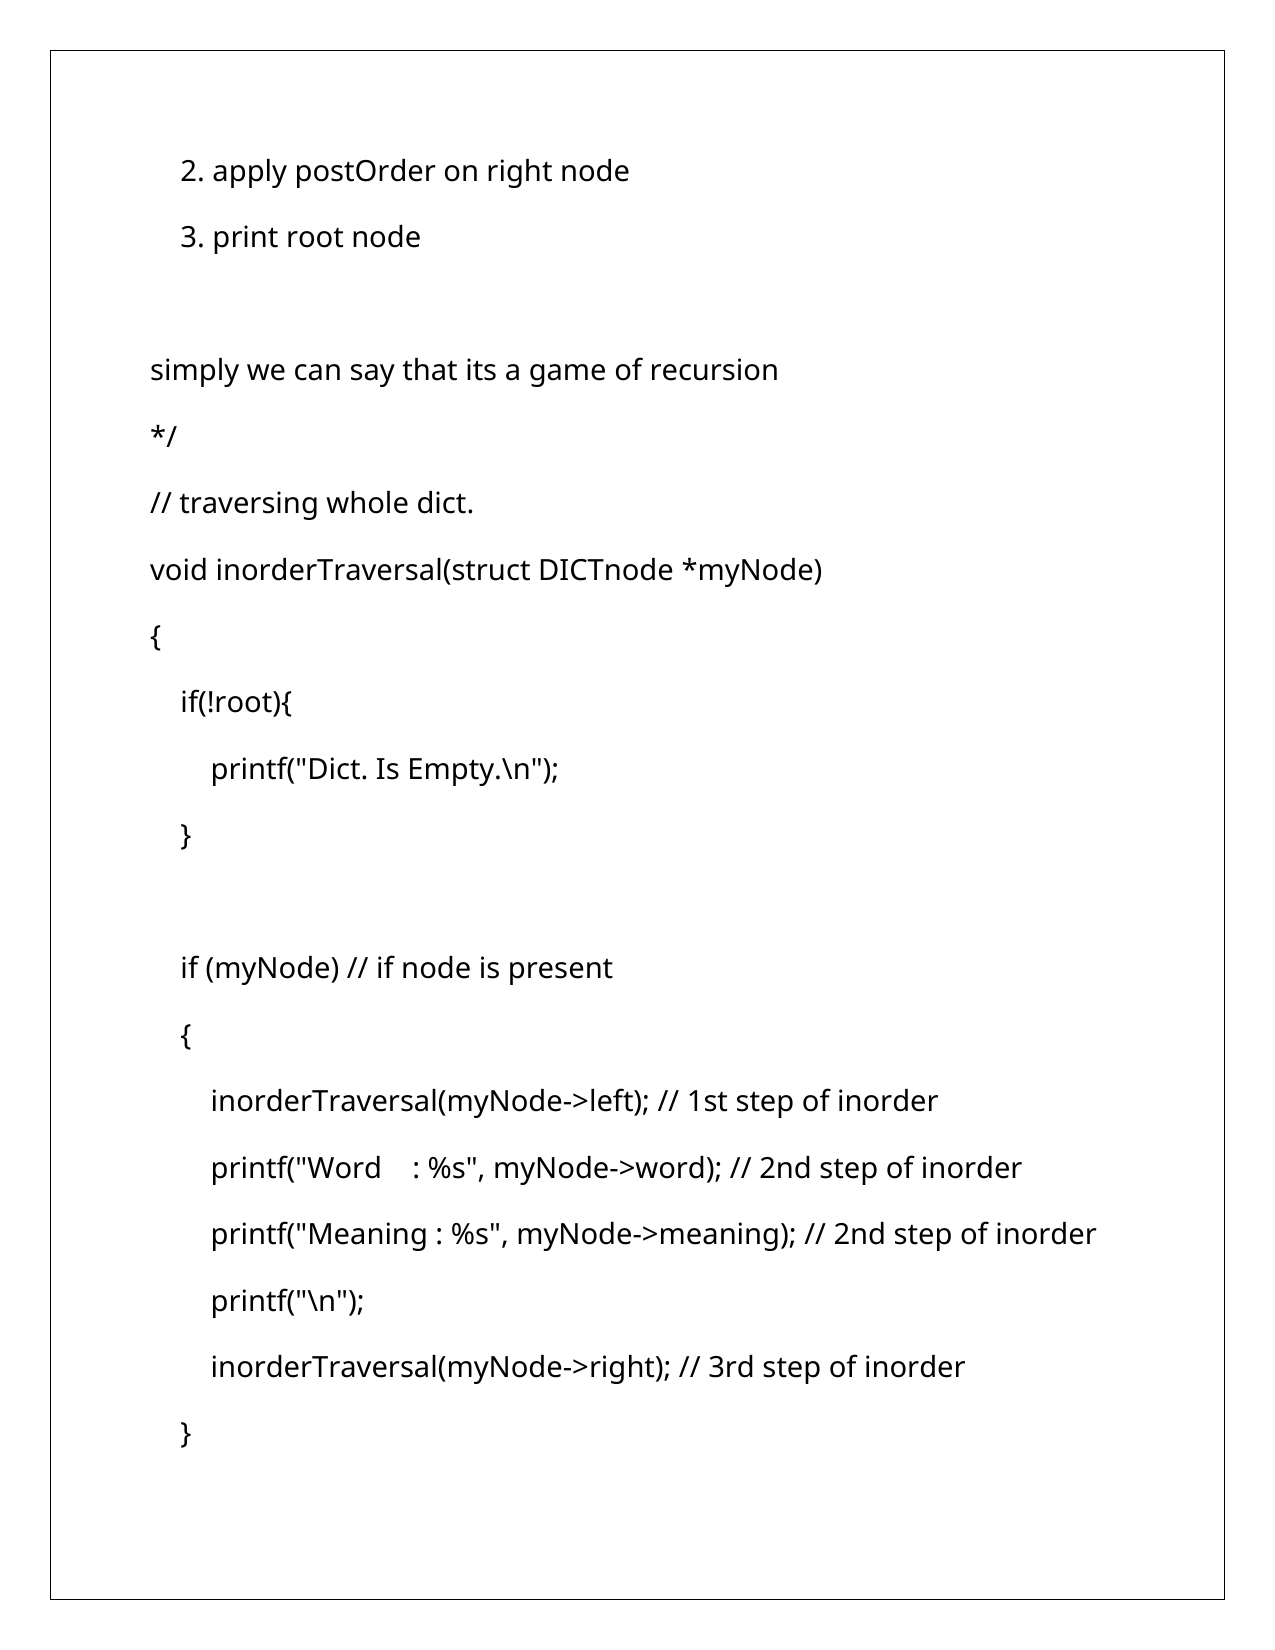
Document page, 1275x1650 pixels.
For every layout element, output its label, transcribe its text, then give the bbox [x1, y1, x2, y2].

text printf("Word : %s", myNode->word); // 2nd step of inorder [150, 1147, 1125, 1187]
text inorderTraversal(myNode->right); // 3rd step of inorder [150, 1346, 1125, 1386]
text { [150, 1014, 1125, 1054]
text simply we can say that its a game of recursion [150, 349, 1125, 389]
text inorderTraversal(myNode->left); // 1st step of inorder [150, 1080, 1125, 1120]
text printf("\n"); [150, 1280, 1125, 1319]
text */ [150, 416, 1125, 456]
text if (myNode) // if node is present [150, 947, 1125, 987]
text // traversing whole dict. [150, 482, 1125, 522]
text 2. apply postOrder on right node [150, 150, 1125, 190]
text } [150, 814, 1125, 854]
text if(!root){ [150, 682, 1125, 721]
text 3. print root node [150, 216, 1125, 256]
text printf("Dict. Is Empty.\n"); [150, 748, 1125, 788]
text { [150, 615, 1125, 655]
text printf("Meaning : %s", myNode->meaning); // 2nd step of inorder [150, 1213, 1125, 1253]
text void inorderTraversal(struct DICTnode *myNode) [150, 549, 1125, 588]
text } [150, 1413, 1125, 1452]
